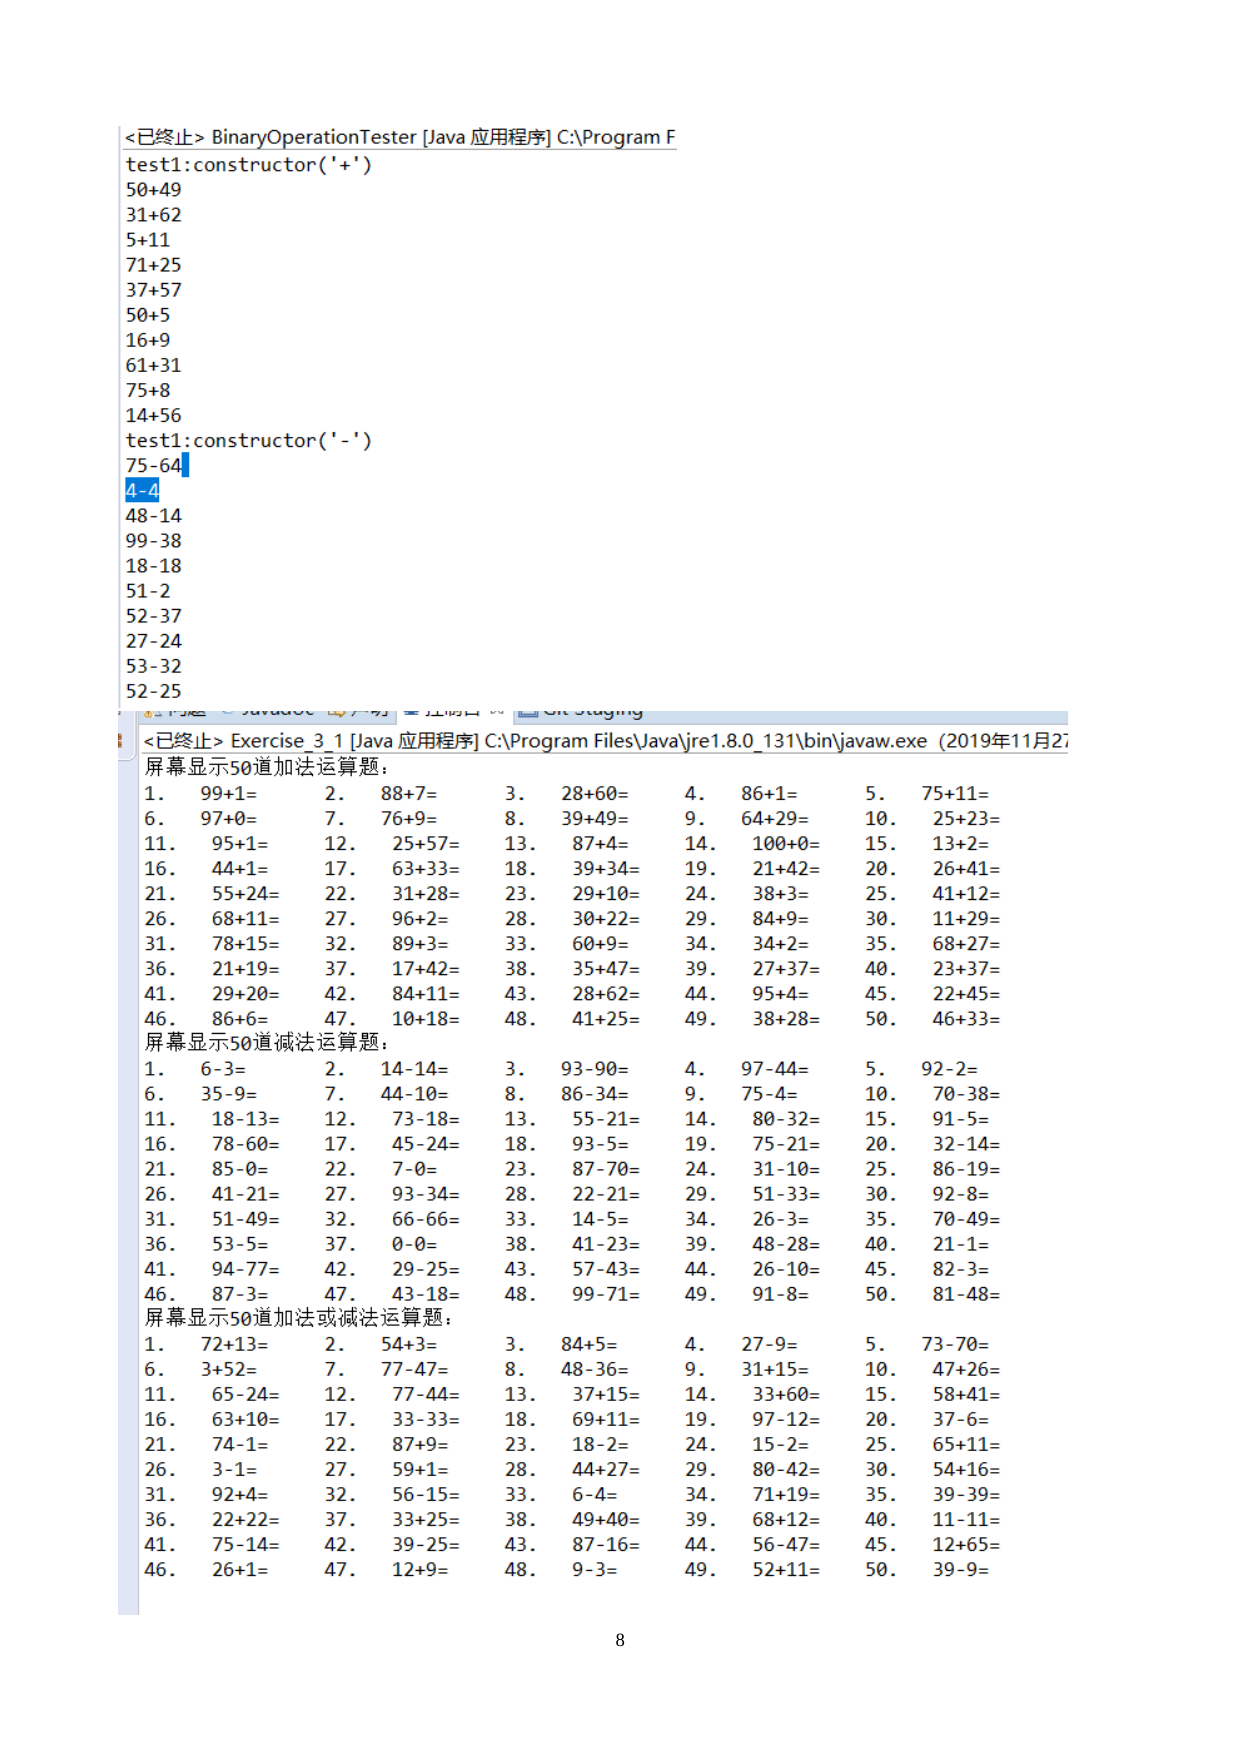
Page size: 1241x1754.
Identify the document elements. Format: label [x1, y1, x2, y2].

picture [118, 711, 1069, 1615]
picture [118, 126, 677, 708]
